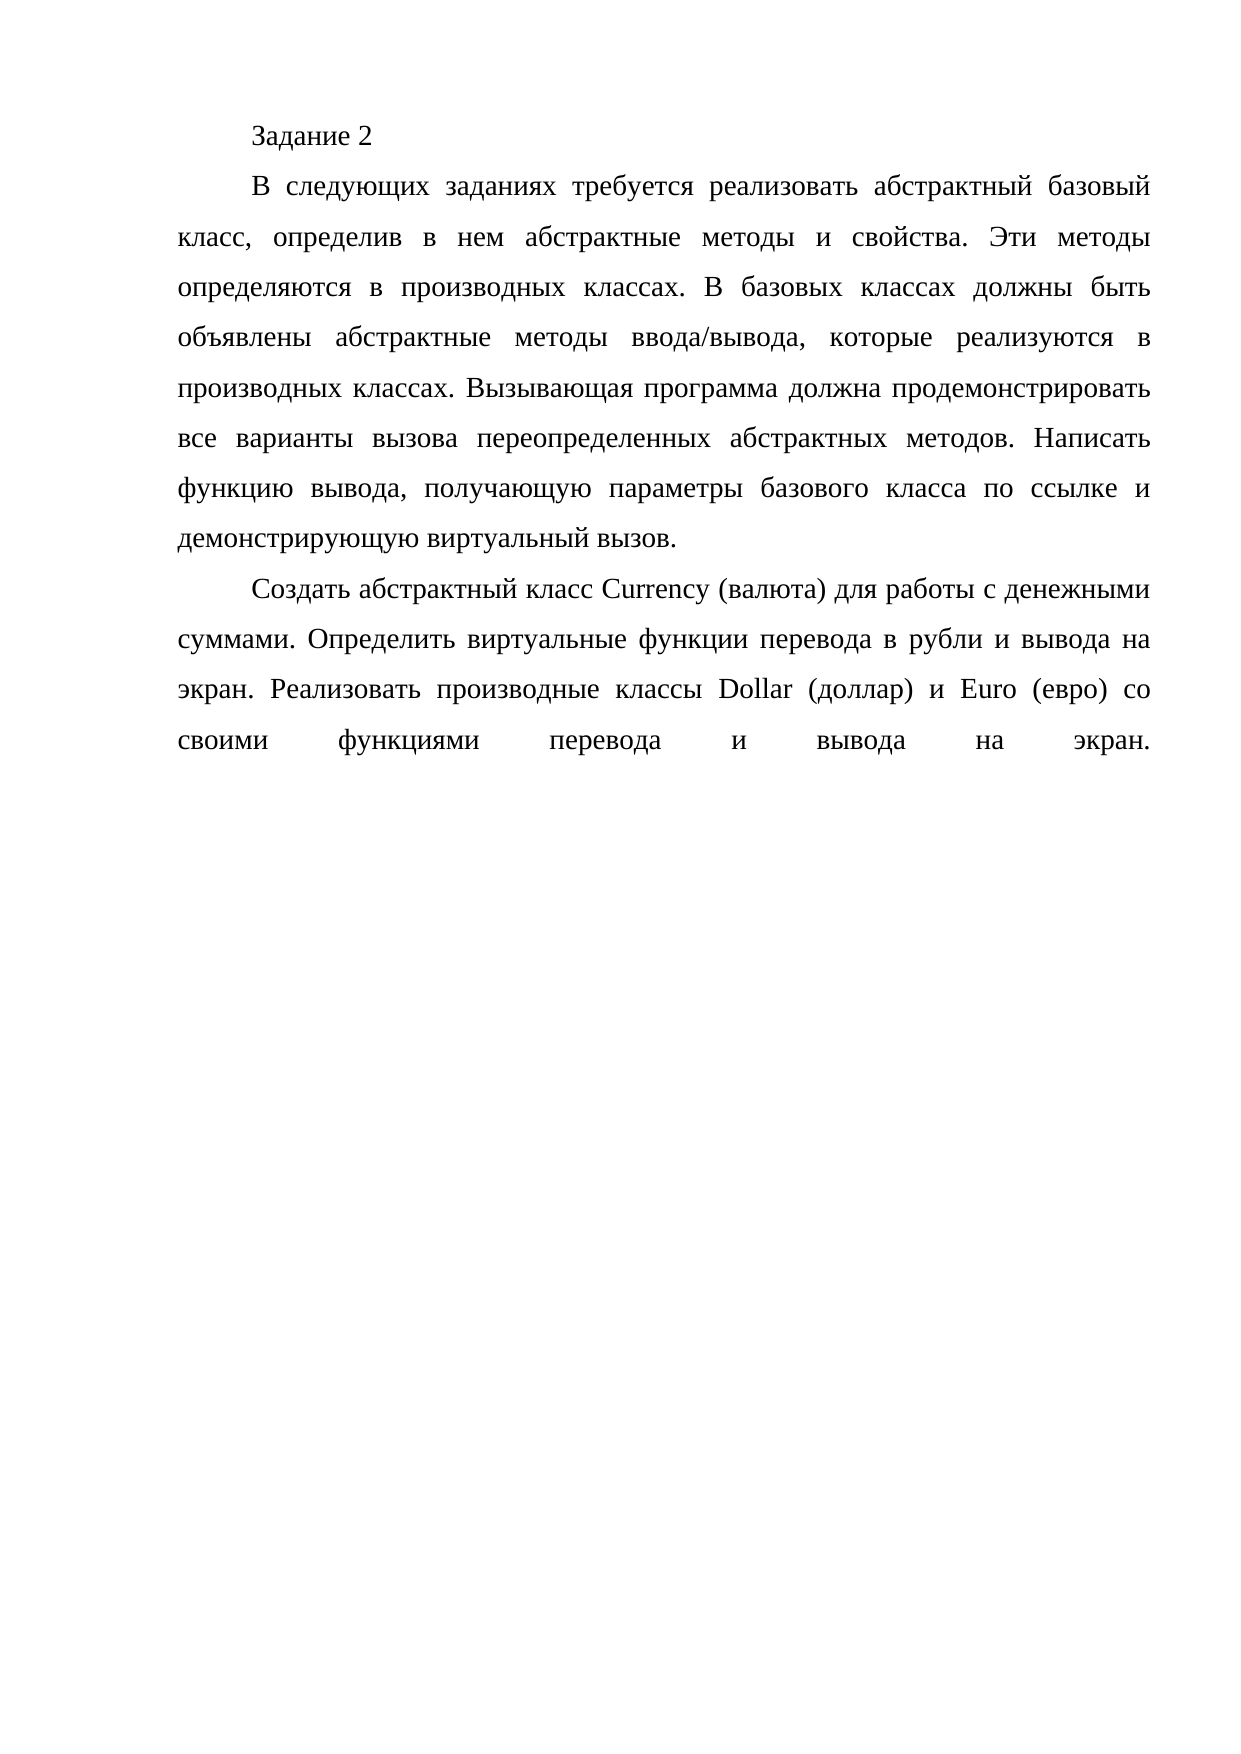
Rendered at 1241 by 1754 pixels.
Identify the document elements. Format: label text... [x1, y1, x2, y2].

text Создать абстрактный класс Currency (валюта) для работы с денежными суммами. Определить виртуальные функции перевода в рубли и вывода на экран. Реализовать производные классы Dollar (доллар) и Euro (евро) со своими функциями перевода и вывода на экран. [177, 571, 1152, 806]
text Задание 2 [177, 118, 1152, 152]
text В следующих заданиях требуется реализовать абстрактный базовый класс, определив в нем абстрактные методы и свойства. Эти методы определяются в производных классах. В базовых классах должны быть объявлены абстрактные методы ввода/вывода, которые реализуются в производных классах. Вызывающая программа должна продемонстрировать все варианты вызова переопределенных абстрактных методов. Написать функцию вывода, получающую параметры базового класса по ссылке и демонстрирующую виртуальный вызов. [177, 168, 1152, 554]
